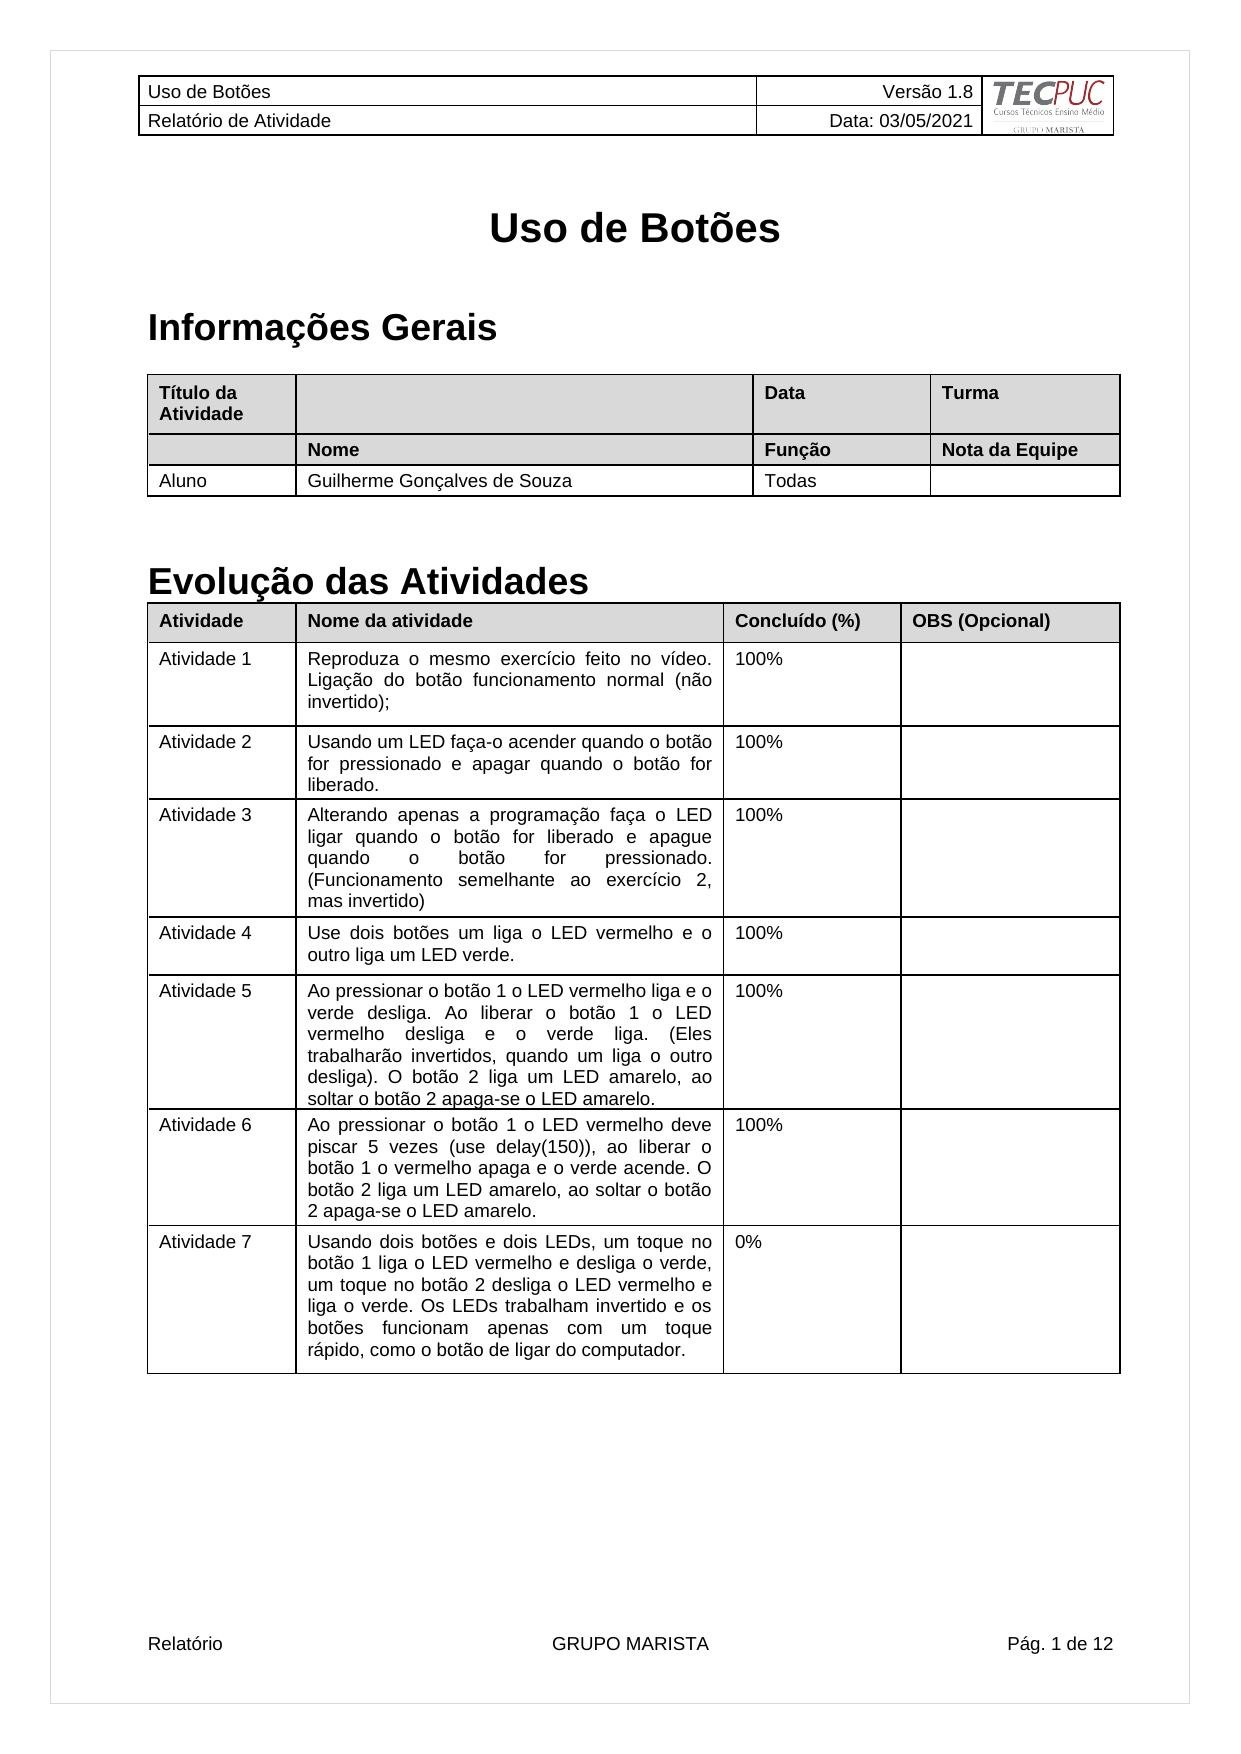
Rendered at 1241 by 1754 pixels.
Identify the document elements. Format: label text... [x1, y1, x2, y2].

table_cell Nota da Equipe [931, 435, 1119, 464]
table_cell 100% [724, 976, 900, 1108]
table_cell Função [754, 435, 930, 464]
table_cell [148, 434, 295, 464]
table_cell Use dois botões um liga o LED vermelho e o outro liga um LED verde. [297, 918, 723, 974]
title Informações Gerais [148, 306, 1122, 349]
table_header Nome da atividade [297, 604, 723, 642]
table_header Atividade [148, 604, 295, 642]
table_cell Atividade 4 [148, 917, 295, 974]
table_cell Todas [754, 466, 930, 495]
table_cell [902, 976, 1119, 1108]
table_cell Usando dois botões e dois LEDs, um toque no botão 1 liga o LED vermelho e desliga o verde, um toque no botão 2 desliga o LED vermelho e liga o verde. Os LEDs trabalham invertido e os botões funcionam apenas com um toque rápido, como o botão de ligar do computador. [297, 1226, 723, 1373]
table_cell 0% [724, 1226, 900, 1373]
table_cell 100% [724, 643, 900, 725]
table_cell Nome [297, 435, 752, 464]
table_cell [902, 643, 1119, 725]
table_header Título da Atividade [148, 375, 295, 433]
table_cell 100% [724, 800, 900, 916]
table_cell Guilherme Gonçalves de Souza [297, 466, 752, 495]
table_cell Ao pressionar o botão 1 o LED vermelho deve piscar 5 vezes (use delay(150)), ao liberar o botão 1 o vermelho apaga e o verde acende. O botão 2 liga um LED amarelo, ao soltar o botão 2 apaga-se o LED amarelo. [297, 1110, 723, 1225]
table_header OBS (Opcional) [902, 604, 1119, 642]
table_cell 100% [724, 918, 900, 974]
table_cell Atividade 5 [148, 975, 295, 1108]
table_cell Alterando apenas a programação faça o LED ligar quando o botão for liberado e apague quando o botão for pressionado. (Funcionamento semelhante ao exercício 2, mas invertido) [297, 800, 723, 916]
table_header Data [754, 375, 930, 433]
table_header Turma [931, 375, 1119, 433]
table_cell [902, 1226, 1119, 1373]
table_cell [902, 1110, 1119, 1225]
text Uso de Botões [148, 204, 1122, 252]
table_cell Usando um LED faça-o acender quando o botão for pressionado e apagar quando o botão for liberado. [297, 727, 723, 798]
table_cell 100% [724, 727, 900, 798]
table_cell Reproduza o mesmo exercício feito no vídeo. Ligação do botão funcionamento normal (não invertido); [297, 643, 723, 725]
table_cell Ao pressionar o botão 1 o LED vermelho liga e o verde desliga. Ao liberar o botão 1 o LED vermelho desliga e o verde liga. (Eles trabalharão invertidos, quando um liga o outro desliga). O botão 2 liga um LED amarelo, ao soltar o botão 2 apaga-se o LED amarelo. [297, 976, 723, 1108]
table_cell [902, 800, 1119, 916]
table_cell [931, 466, 1119, 495]
table_cell [902, 918, 1119, 974]
table_cell Atividade 1 [148, 643, 295, 725]
table_header [297, 375, 752, 433]
table_cell 100% [724, 1110, 900, 1225]
picture [993, 80, 1105, 133]
table_cell Atividade 6 [148, 1109, 295, 1225]
table_cell [902, 727, 1119, 798]
table_cell Atividade 7 [148, 1226, 295, 1373]
table_cell Atividade 3 [148, 799, 295, 916]
title Evolução das Atividades [148, 559, 1122, 602]
table_header Concluído (%) [724, 604, 900, 642]
table_cell Aluno [148, 465, 295, 495]
table_cell Atividade 2 [148, 726, 295, 798]
